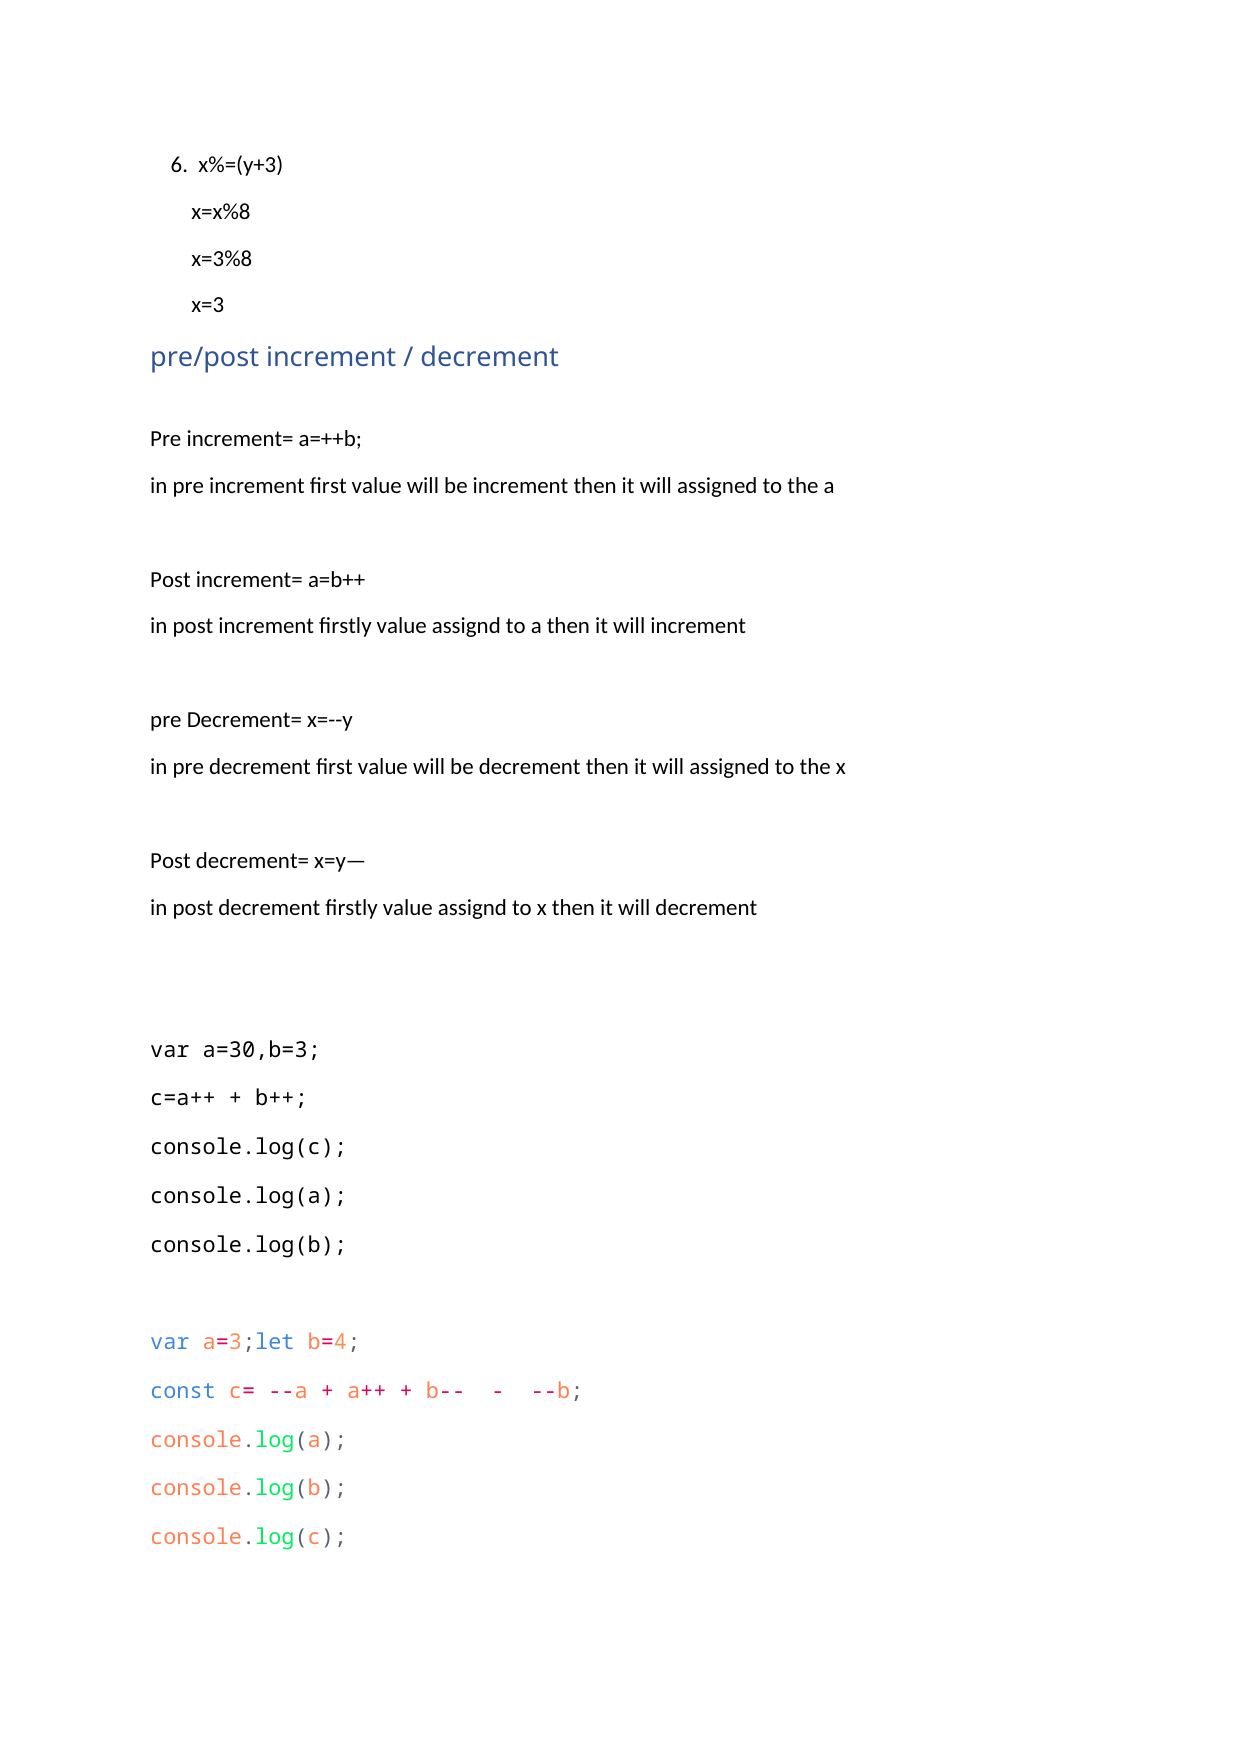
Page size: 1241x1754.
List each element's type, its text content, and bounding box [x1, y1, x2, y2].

text var a=30,b=3; [150, 1033, 1090, 1063]
text in pre decrement first value will be decrement then it will assigned to the x [150, 752, 1090, 780]
text 6. x%=(y+3) [150, 150, 1090, 178]
text console.log(c); [150, 1131, 1090, 1161]
subtitle pre/post increment / decrement [150, 337, 1090, 374]
text console.log(a); [150, 1180, 1090, 1209]
text in post decrement firstly value assignd to x then it will decrement [150, 893, 1090, 921]
text console.log(c); [150, 1521, 1090, 1551]
text x=3%8 [150, 244, 1090, 272]
text var a=3;let b=4; [150, 1326, 1090, 1356]
text console.log(a); [150, 1423, 1090, 1453]
text console.log(b); [150, 1472, 1090, 1502]
text in post increment firstly value assignd to a then it will increment [150, 612, 1090, 640]
text Pre increment= a=++b; [150, 424, 1090, 452]
text x=3 [150, 291, 1090, 319]
text console.log(b); [150, 1228, 1090, 1258]
text c=a++ + b++; [150, 1082, 1090, 1112]
text Post decrement= x=y— [150, 846, 1090, 874]
text const c= --a + a++ + b-- - --b; [150, 1375, 1090, 1404]
text x=x%8 [150, 197, 1090, 225]
text Post increment= a=b++ [150, 565, 1090, 593]
text pre Decrement= x=--y [150, 705, 1090, 733]
text in pre increment first value will be increment then it will assigned to the a [150, 471, 1090, 499]
